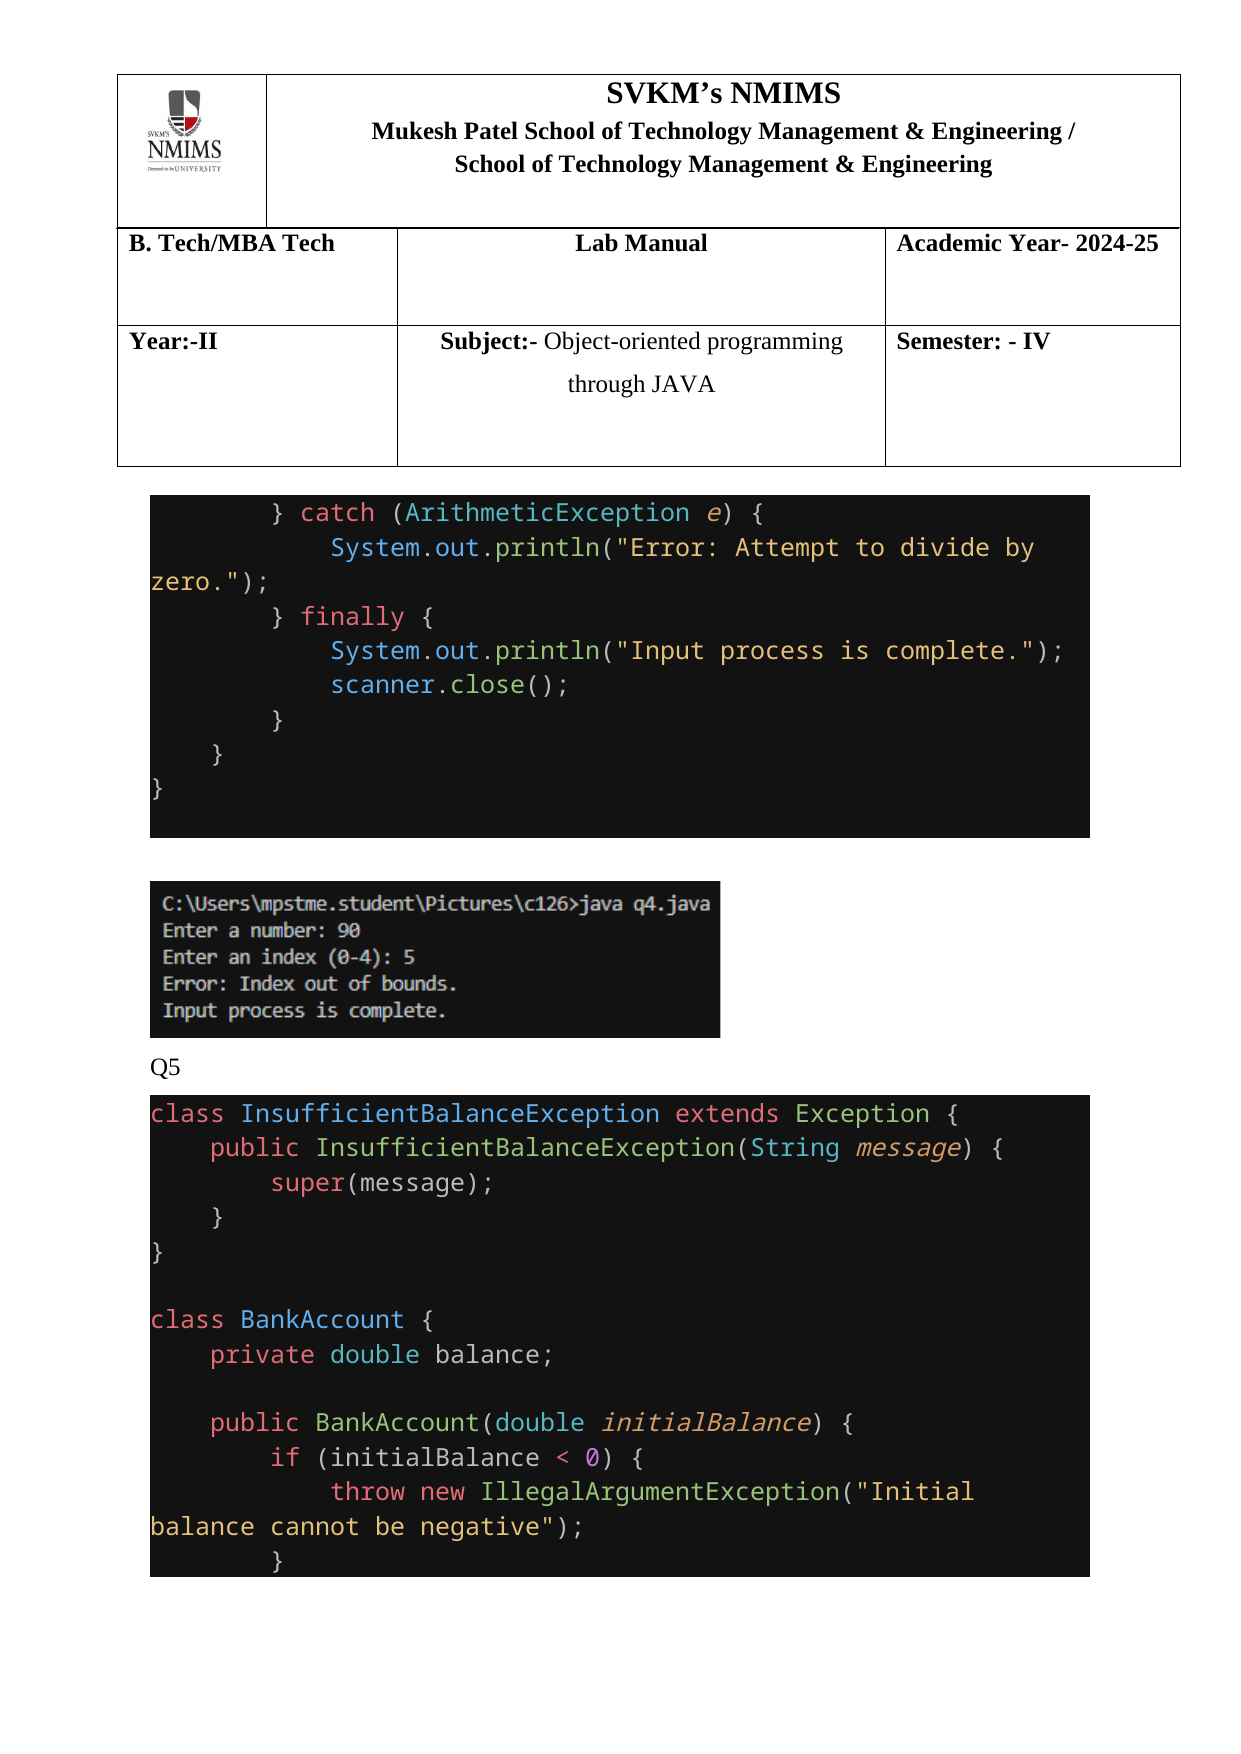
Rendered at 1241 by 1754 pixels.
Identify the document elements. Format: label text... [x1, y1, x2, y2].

text scanner.close(); [150, 667, 1090, 701]
text private double balance; [150, 1336, 1090, 1370]
text } [150, 1542, 1090, 1577]
text class InsufficientBalanceException extends Exception { [150, 1095, 1090, 1130]
text public InsufficientBalanceException(String message) { [150, 1130, 1090, 1164]
text Q5 [150, 1052, 1090, 1081]
text } finally { [150, 598, 1090, 632]
text throw new IllegalArgumentException("Initial balance cannot be negative"); [150, 1473, 1090, 1542]
text } [150, 735, 1090, 770]
text } catch (ArithmeticException e) { [150, 495, 1090, 529]
text class BankAccount { [150, 1302, 1090, 1336]
text System.out.println("Input process is complete."); [150, 632, 1090, 667]
picture [150, 881, 721, 1038]
text } [150, 1233, 1090, 1267]
text System.out.println("Error: Attempt to divide by zero."); [150, 529, 1090, 598]
text } [150, 1198, 1090, 1233]
text public BankAccount(double initialBalance) { [150, 1405, 1090, 1439]
text } [150, 770, 1090, 804]
text if (initialBalance < 0) { [150, 1439, 1090, 1473]
text super(message); [150, 1164, 1090, 1198]
text } [150, 701, 1090, 735]
picture [140, 90, 225, 172]
